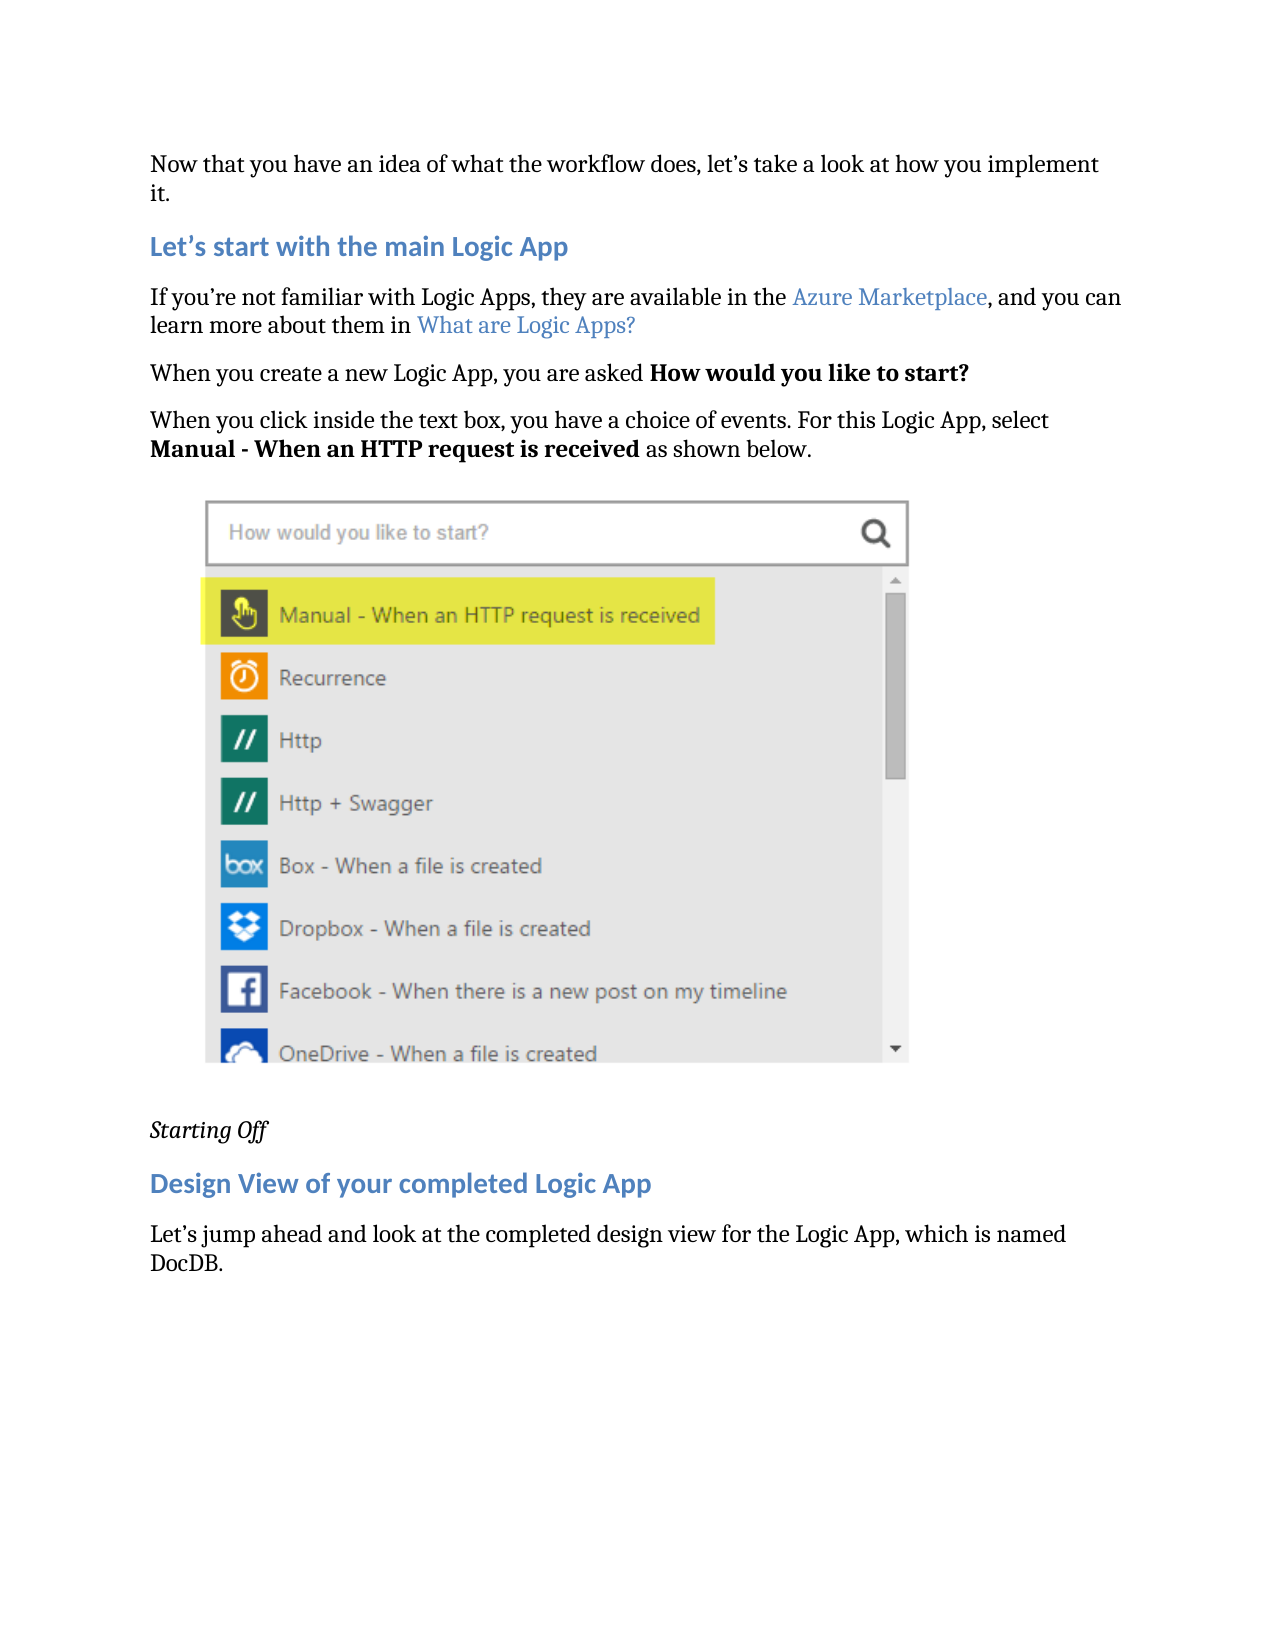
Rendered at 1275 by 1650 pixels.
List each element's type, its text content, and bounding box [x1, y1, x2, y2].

picture [168, 482, 942, 1096]
subtitle Design View of your completed Logic App [150, 1166, 1125, 1201]
text Now that you have an idea of what the workflow does, let’s take a look at how you implement it. [150, 150, 1125, 207]
text If you’re not familiar with Logic Apps, they are available in the Azure Marketplace, and you can learn more about them in What are Logic Apps? [150, 283, 1125, 340]
text When you click inside the text box, you have a choice of events. For this Logic App, select Manual - When an HTTP request is received as shown below. [150, 406, 1125, 464]
text Starting Off [150, 1116, 1125, 1145]
text When you create a new Logic App, you are asked How would you like to start? [150, 359, 1125, 388]
subtitle Let’s start with the main Logic App [150, 228, 1125, 264]
text Let’s jump ahead and look at the completed design view for the Logic App, which is named DocDB. [150, 1220, 1125, 1277]
